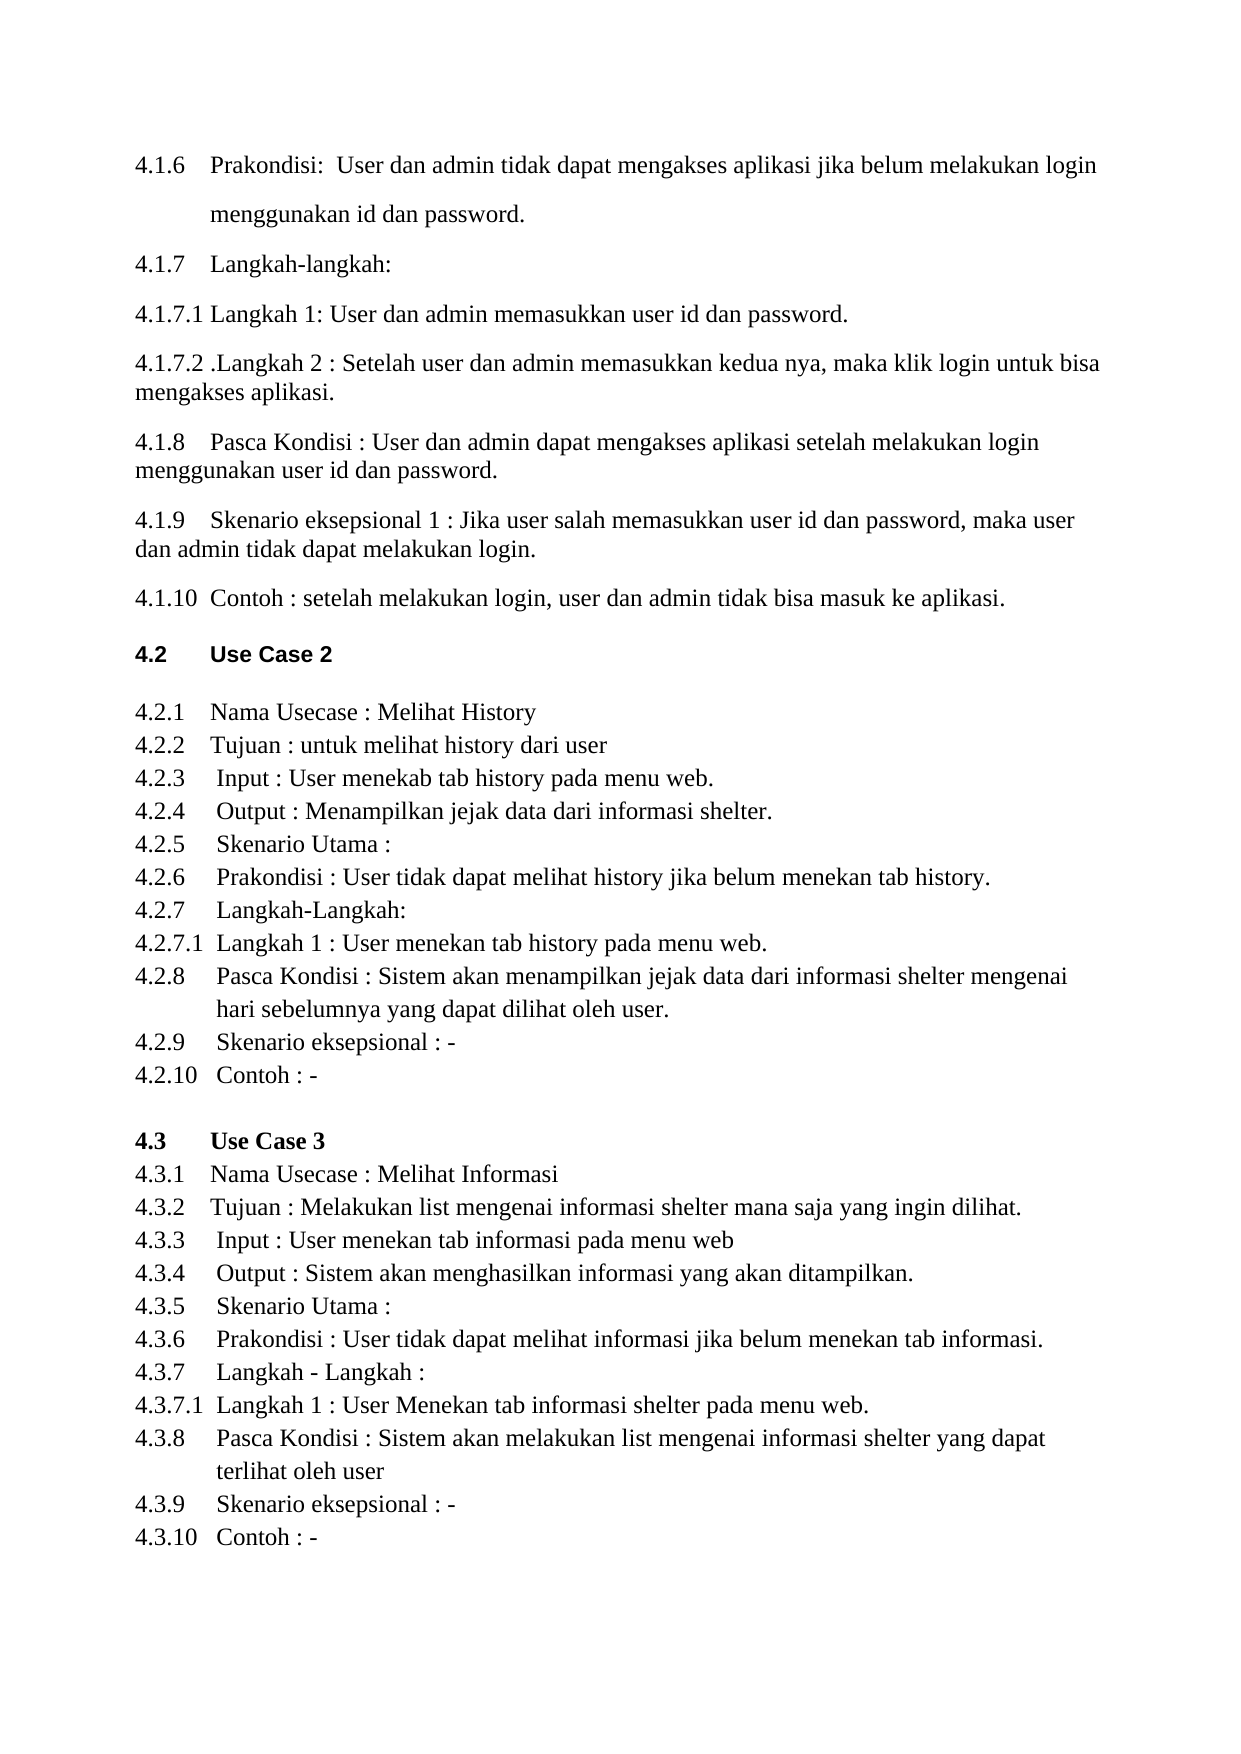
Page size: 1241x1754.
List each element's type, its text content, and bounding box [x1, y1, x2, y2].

text 4.3.7.1 Langkah 1 : User Menekan tab informasi shelter pada menu web. [135, 1390, 1105, 1419]
list .Langkah 2 : Setelah user dan admin memasukkan kedua nya, maka klik login untuk bisa mengakses aplikasi. [135, 348, 1105, 406]
list Tujuan : untuk melihat history dari user [135, 730, 1105, 758]
list Skenario eksepsional 1 : Jika user salah memasukkan user id dan password, maka user dan admin tidak dapat melakukan login. [135, 505, 1105, 562]
list Contoh : - [135, 1060, 1105, 1089]
list Langkah 1: User dan admin memasukkan user id dan password. [135, 299, 1105, 327]
list Pasca Kondisi : Sistem akan melakukan list mengenai informasi shelter yang dapat [135, 1423, 1105, 1452]
list Input : User menekan tab informasi pada menu web [135, 1225, 1105, 1254]
list Pasca Kondisi : User dan admin dapat mengakses aplikasi setelah melakukan login menggunakan user id dan password. [135, 427, 1105, 484]
text 4.2.7.1 Langkah 1 : User menekan tab history pada menu web. [135, 928, 1105, 957]
list Pasca Kondisi : Sistem akan menampilkan jejak data dari informasi shelter mengenai [135, 961, 1105, 990]
text terlihat oleh user [135, 1456, 1105, 1485]
list Langkah-Langkah: [135, 895, 1105, 924]
list Tujuan : Melakukan list mengenai informasi shelter mana saja yang ingin dilihat. [135, 1192, 1105, 1221]
list Langkah - Langkah : [135, 1357, 1105, 1386]
list Prakondisi: User dan admin tidak dapat mengakses aplikasi jika belum melakukan login [135, 150, 1105, 179]
list Prakondisi : User tidak dapat melihat history jika belum menekan tab history. [135, 862, 1105, 891]
list Input : User menekab tab history pada menu web. [135, 763, 1105, 792]
text menggunakan id dan password. [135, 199, 1105, 228]
text hari sebelumnya yang dapat dilihat oleh user. [135, 994, 1105, 1023]
list Output : Sistem akan menghasilkan informasi yang akan ditampilkan. [135, 1258, 1105, 1287]
list Contoh : - [135, 1522, 1105, 1551]
list Skenario Utama : [135, 829, 1105, 858]
list Skenario eksepsional : - [135, 1489, 1105, 1518]
list Langkah-langkah: [135, 249, 1105, 278]
list Nama Usecase : Melihat History [135, 697, 1105, 726]
list Use Case 3 [135, 1126, 1105, 1155]
list Prakondisi : User tidak dapat melihat informasi jika belum menekan tab informasi. [135, 1324, 1105, 1353]
list Skenario Utama : [135, 1291, 1105, 1320]
list Nama Usecase : Melihat Informasi [135, 1159, 1105, 1188]
list Contoh : setelah melakukan login, user dan admin tidak bisa masuk ke aplikasi. [135, 583, 1105, 612]
list Use Case 2 [135, 641, 1105, 668]
list Output : Menampilkan jejak data dari informasi shelter. [135, 796, 1105, 824]
list Skenario eksepsional : - [135, 1027, 1105, 1056]
